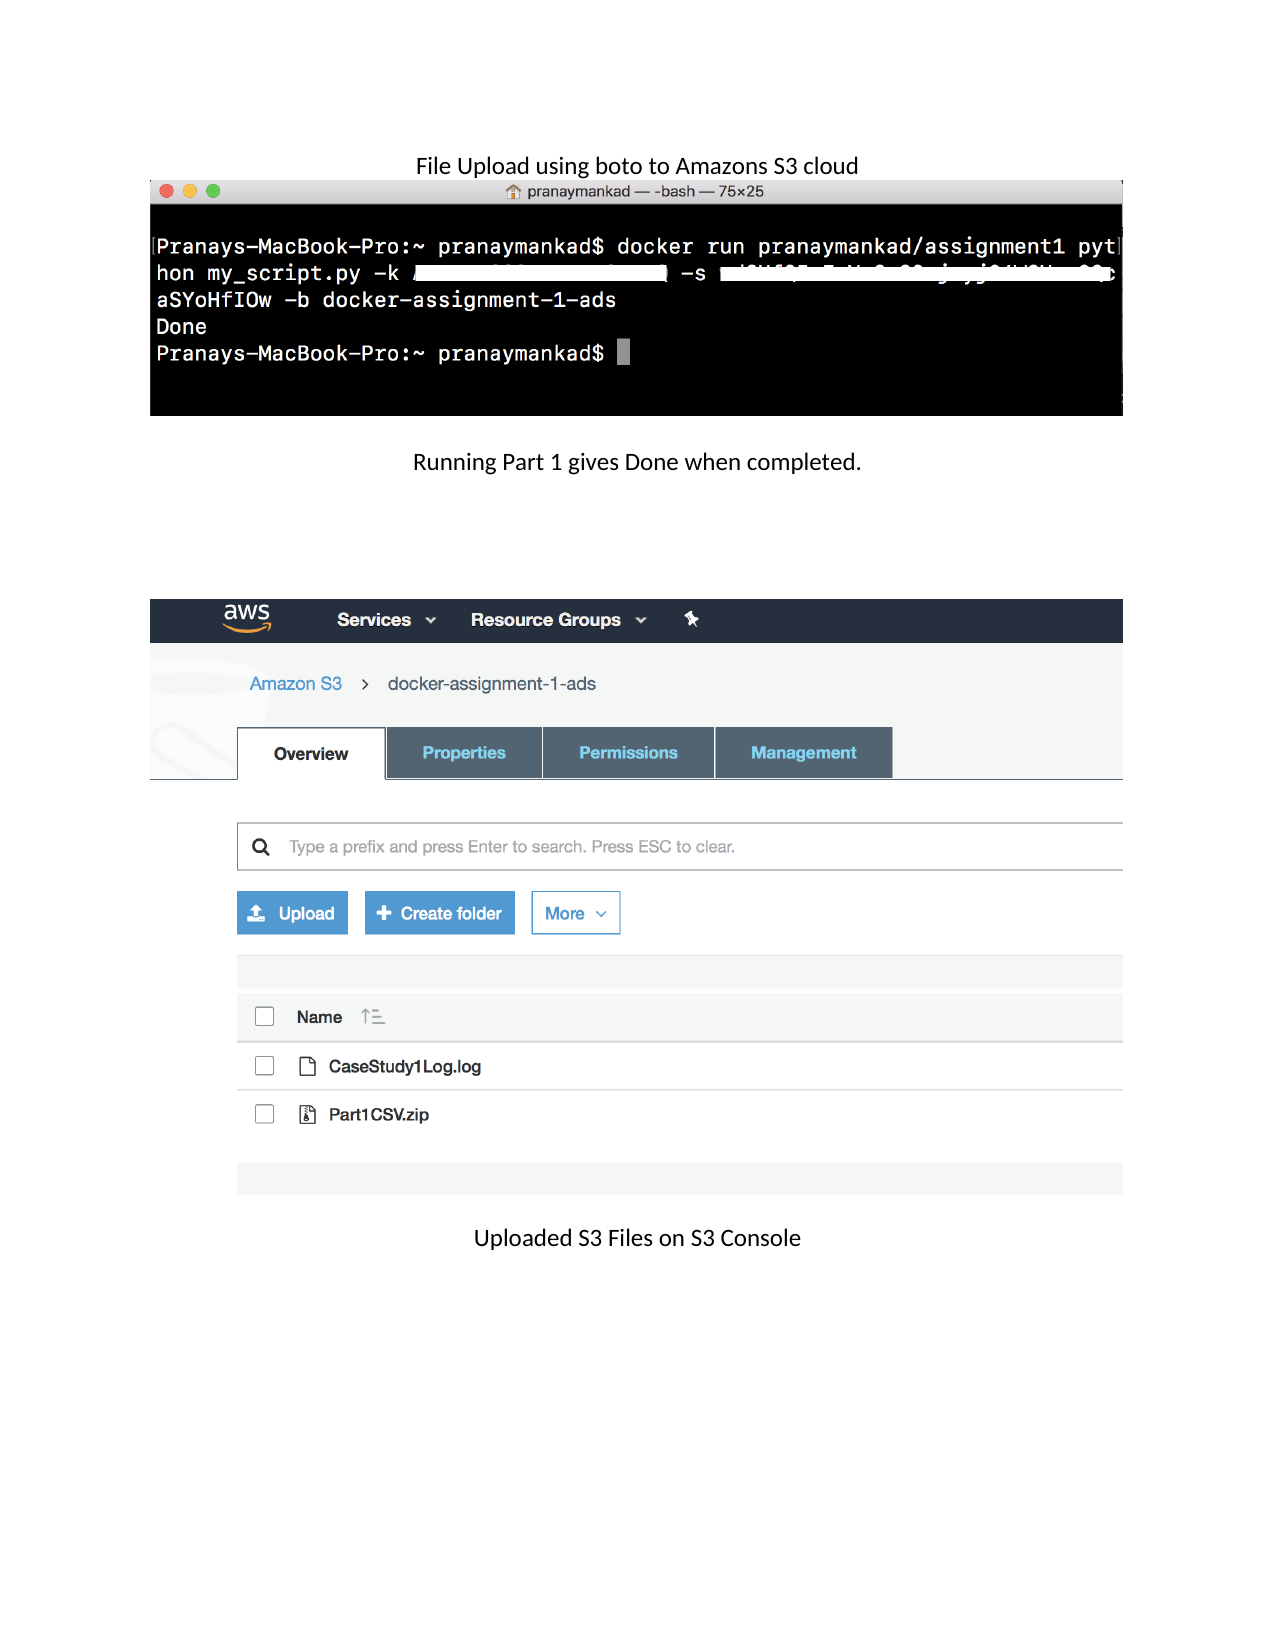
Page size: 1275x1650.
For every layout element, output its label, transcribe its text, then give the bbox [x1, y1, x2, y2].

picture [150, 180, 1123, 416]
text Uploaded S3 Files on S3 Console [150, 1222, 1125, 1252]
text File Upload using boto to Amazons S3 cloud [150, 150, 1125, 181]
text Running Part 1 gives Done when completed. [150, 446, 1125, 477]
picture [150, 599, 1123, 1222]
